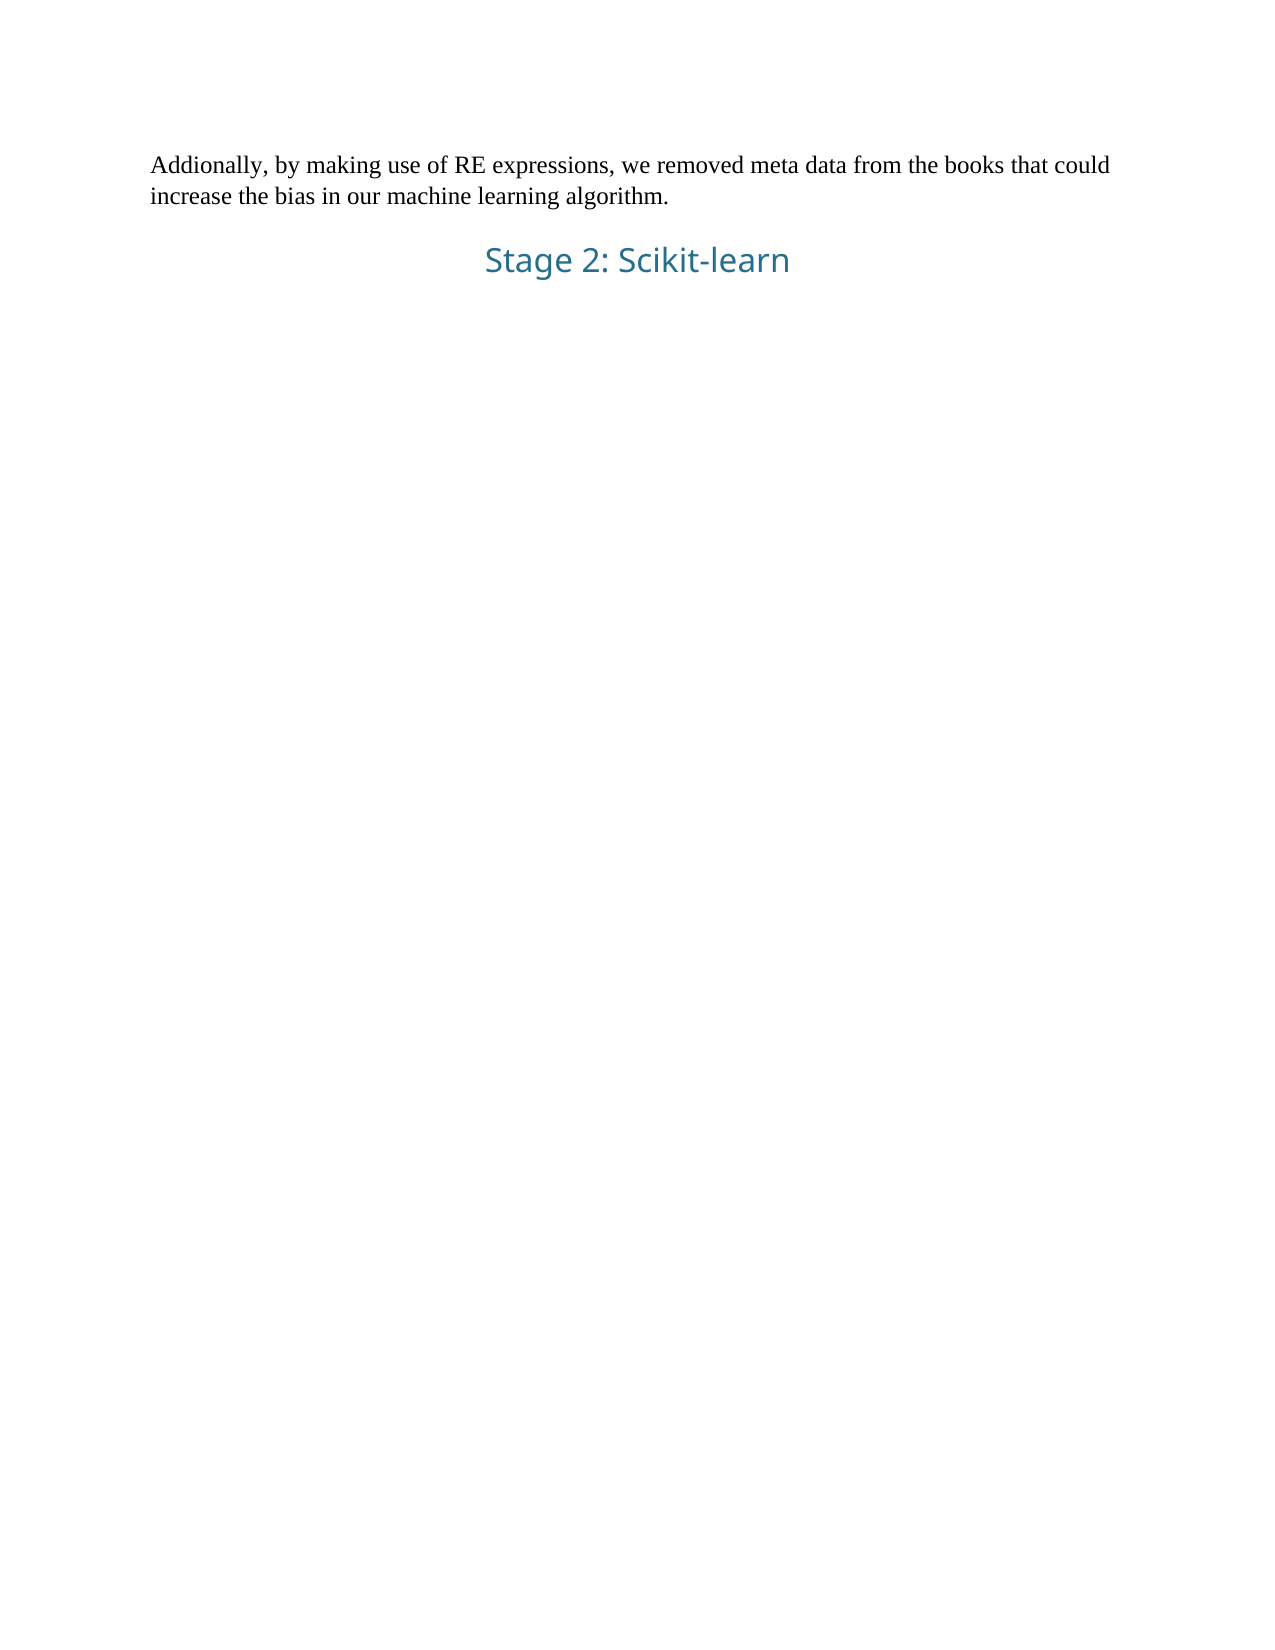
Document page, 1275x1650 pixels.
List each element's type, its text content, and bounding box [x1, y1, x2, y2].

text Addionally, by making use of RE expressions, we removed meta data from the books that could increase the bias in our machine learning algorithm. [150, 150, 1125, 210]
subtitle Stage 2: Scikit-learn [150, 237, 1125, 282]
